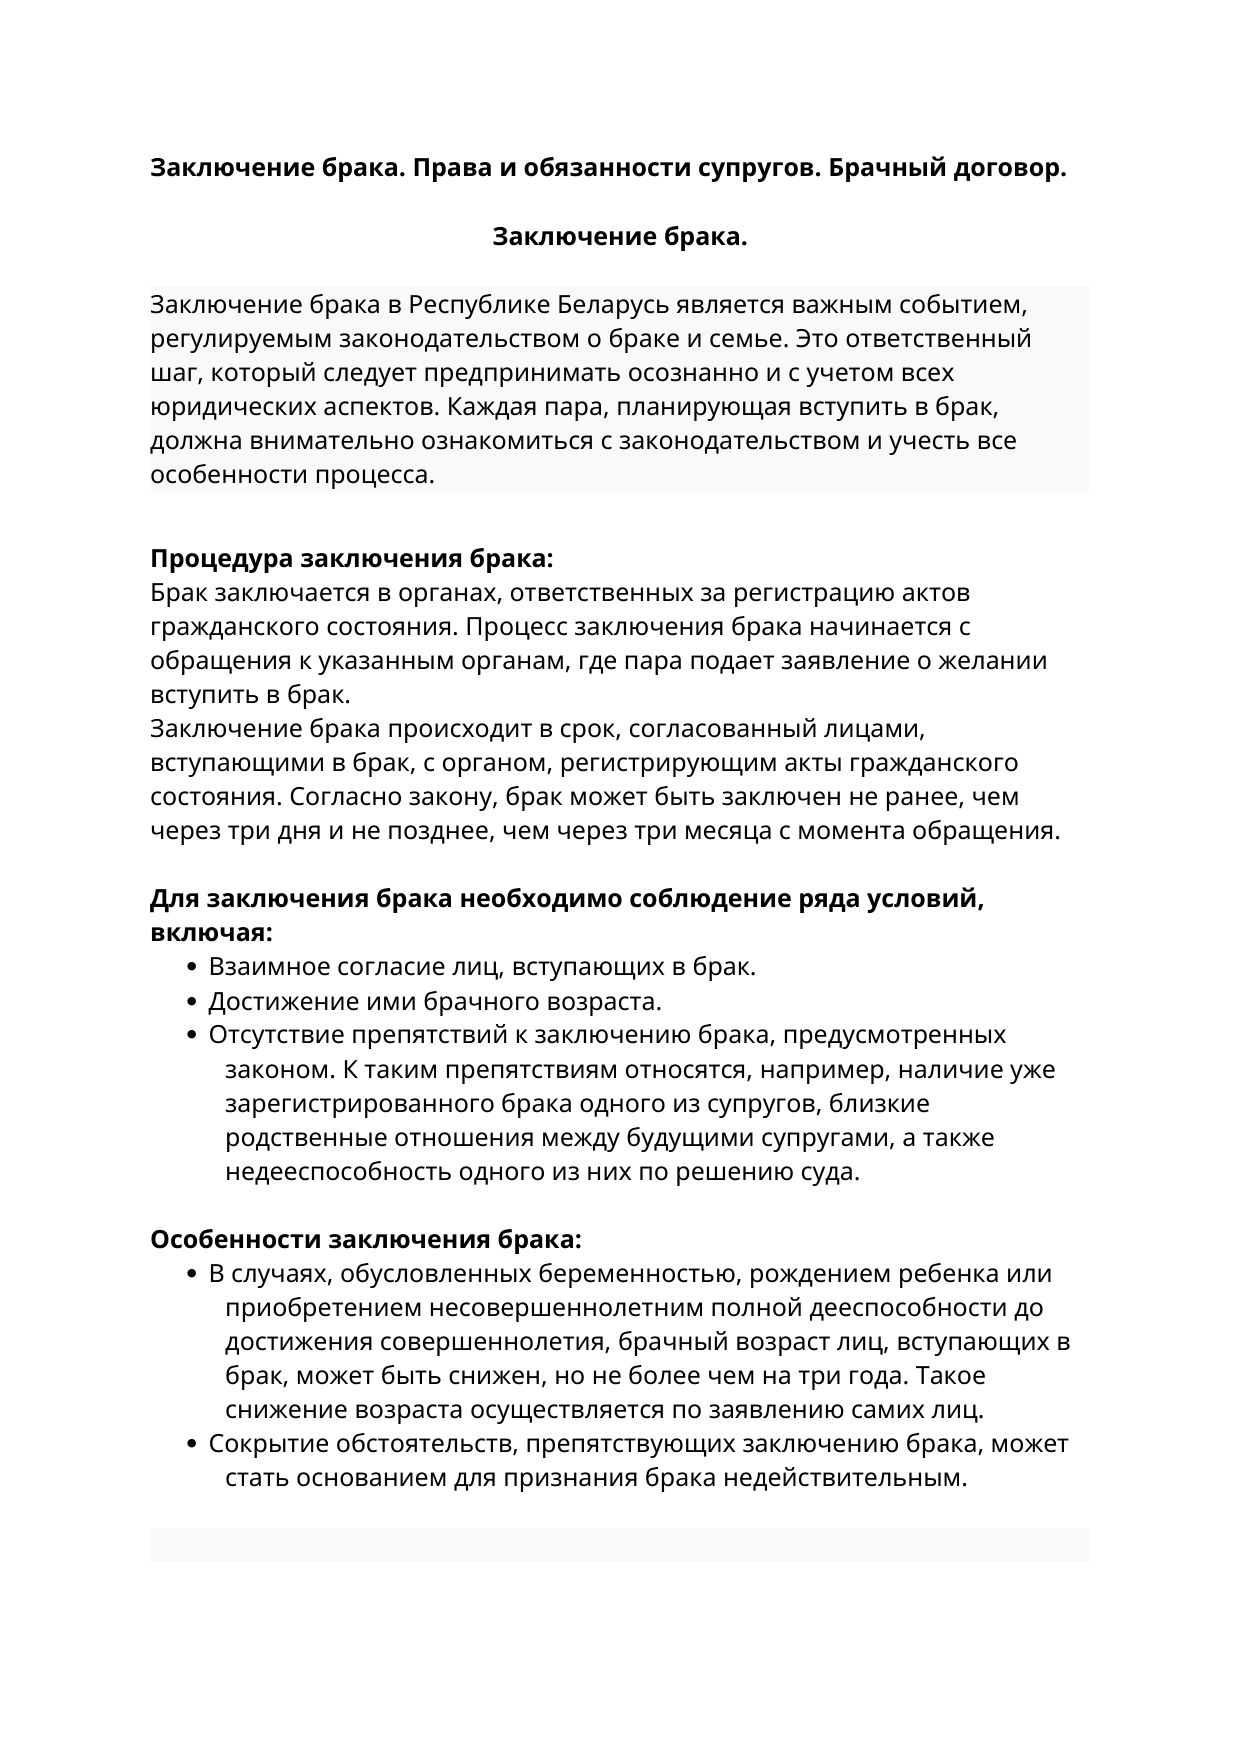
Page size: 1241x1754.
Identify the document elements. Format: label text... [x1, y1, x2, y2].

list Взаимное согласие лиц, вступающих в брак. [187, 949, 1090, 983]
text Процедура заключения брака: [150, 540, 1090, 574]
list В случаях, обусловленных беременностью, рождением ребенка или приобретением несовершеннолетним полной дееспособности до достижения совершеннолетия, брачный возраст лиц, вступающих в брак, может быть снижен, но не более чем на три года. Такое снижение возраста осуществляется по заявлению самих лиц. [187, 1256, 1090, 1426]
text Для заключения брака необходимо соблюдение ряда условий, включая: [150, 881, 1090, 949]
text Заключение брака в Республике Беларусь является важным событием, регулируемым законодательством о браке и семье. Это ответственный шаг, который следует предпринимать осознанно и с учетом всех юридических аспектов. Каждая пара, планирующая вступить в брак, должна внимательно ознакомиться с законодательством и учесть все особенности процесса. [150, 286, 1090, 491]
text Особенности заключения брака: [150, 1222, 1090, 1256]
list Достижение ими брачного возраста. [187, 983, 1090, 1017]
text Заключение брака. [150, 218, 1090, 252]
text Заключение брака. Права и обязанности супругов. Брачный договор. [150, 150, 1090, 184]
text Брак заключается в органах, ответственных за регистрацию актов гражданского состояния. Процесс заключения брака начинается с обращения к указанным органам, где пара подает заявление о желании вступить в брак. [150, 574, 1090, 711]
text Заключение брака происходит в срок, согласованный лицами, вступающими в брак, с органом, регистрирующим акты гражданского состояния. Согласно закону, брак может быть заключен не ранее, чем через три дня и не позднее, чем через три месяца с момента обращения. [150, 711, 1090, 847]
list Отсутствие препятствий к заключению брака, предусмотренных законом. К таким препятствиям относятся, например, наличие уже зарегистрированного брака одного из супругов, близкие родственные отношения между будущими супругами, а также недееспособность одного из них по решению суда. [187, 1017, 1090, 1187]
list Сокрытие обстоятельств, препятствующих заключению брака, может стать основанием для признания брака недействительным. [187, 1426, 1090, 1494]
